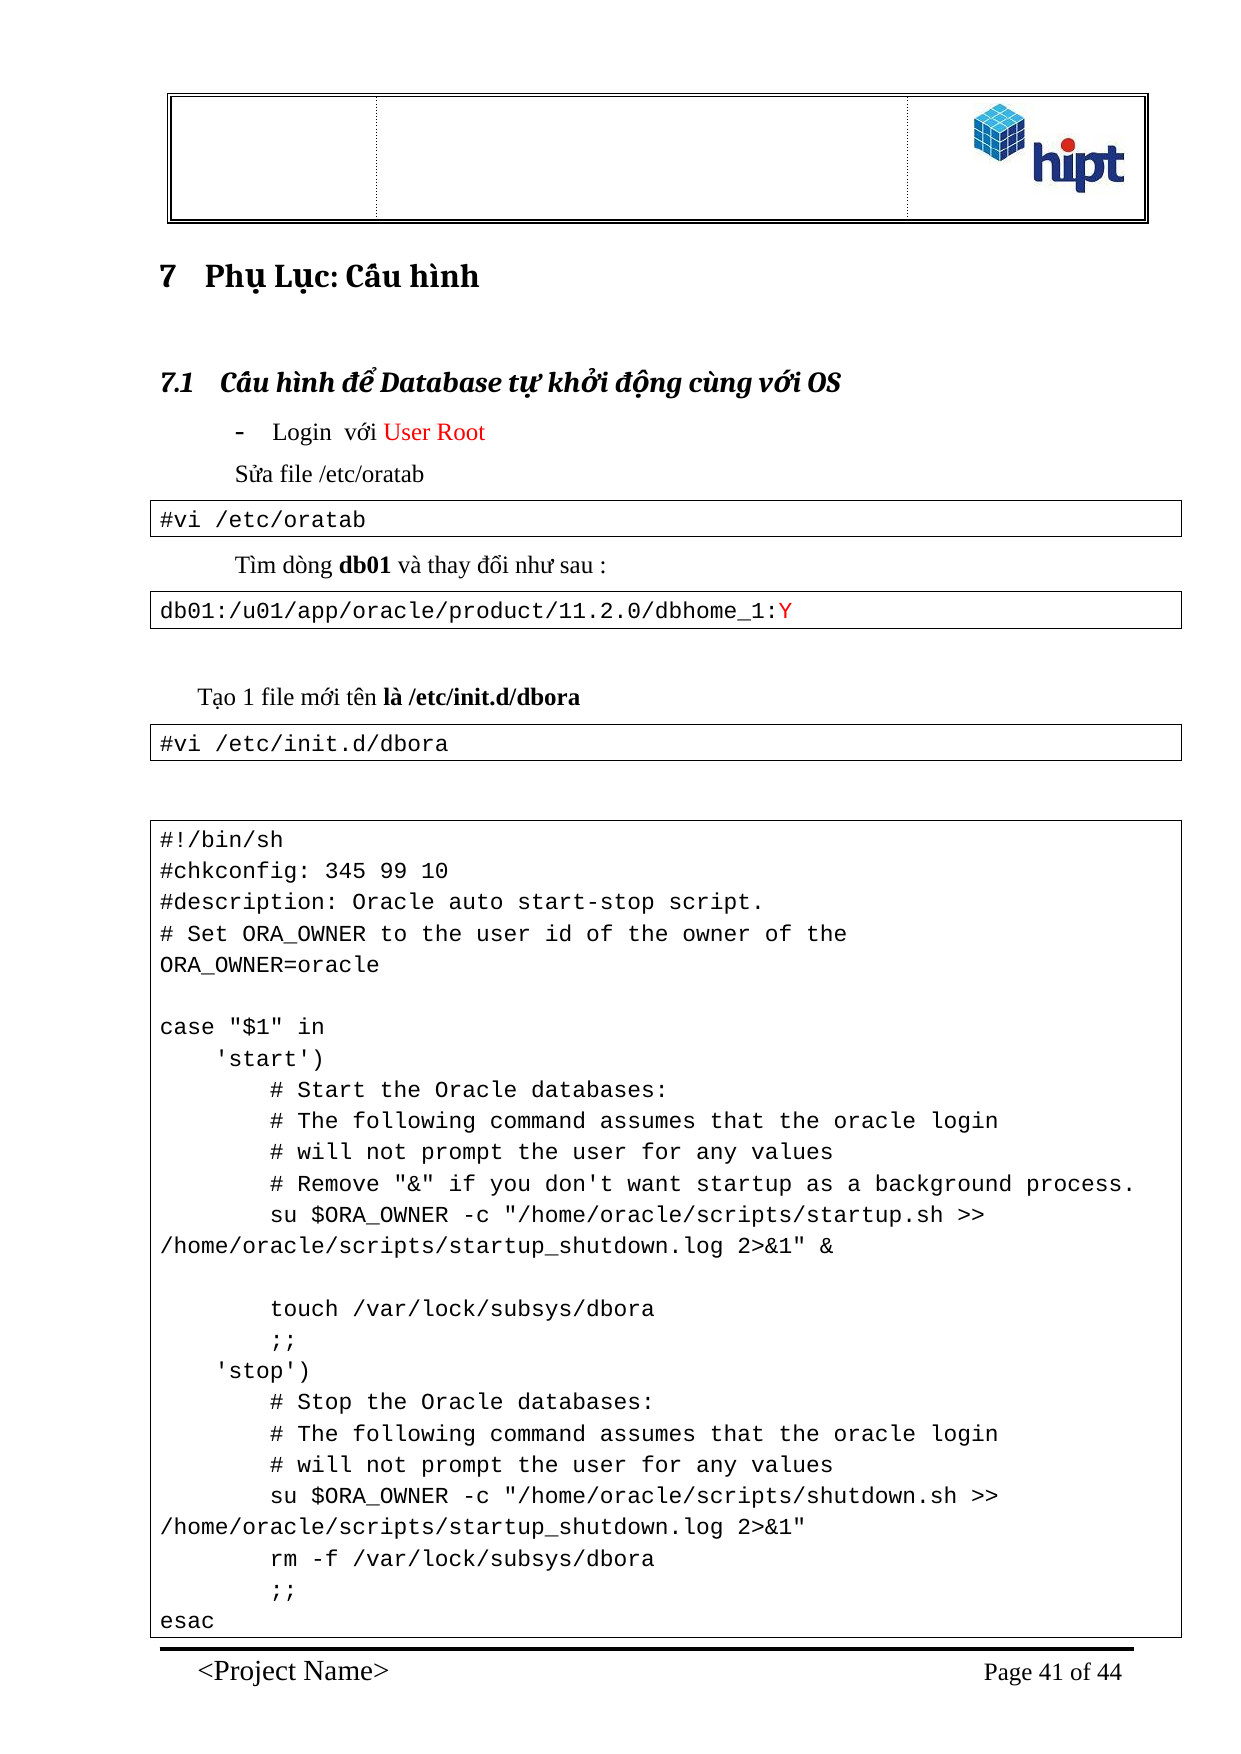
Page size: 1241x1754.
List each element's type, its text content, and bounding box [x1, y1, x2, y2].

text ;; [151, 1570, 1181, 1601]
text Tạo 1 file mới tên là /etc/init.d/dbora [159, 682, 1134, 711]
text case "$1" in [151, 1007, 1181, 1038]
text su $ORA_OWNER -c "/home/oracle/scripts/shutdown.sh >> /home/oracle/scripts/startup_shutdown.log 2>&1" [151, 1476, 1181, 1538]
text touch /var/lock/subsys/dbora [151, 1288, 1181, 1320]
text 'start') [151, 1038, 1181, 1070]
text 'stop') [151, 1351, 1181, 1382]
text # Set ORA_OWNER to the user id of the owner of the [151, 913, 1181, 945]
text # The following command assumes that the oracle login [151, 1101, 1181, 1132]
text ORA_OWNER=oracle [151, 945, 1181, 979]
text su $ORA_OWNER -c "/home/oracle/scripts/startup.sh >> /home/oracle/scripts/startup_shutdown.log 2>&1" & [151, 1195, 1181, 1260]
text # The following command assumes that the oracle login [151, 1413, 1181, 1445]
subtitle Phụ Lục: Cấu hình [159, 257, 1134, 296]
text # will not prompt the user for any values [151, 1132, 1181, 1163]
text Tìm dòng db01 và thay đổi như sau : [159, 550, 1134, 579]
text rm -f /var/lock/subsys/dbora [151, 1538, 1181, 1570]
text #chkconfig: 345 99 10 [151, 851, 1181, 882]
text esac [151, 1601, 1181, 1637]
text # Remove "&" if you don't want startup as a background process. [151, 1163, 1181, 1195]
text Sửa file /etc/oratab [234, 459, 1134, 487]
text #vi /etc/oratab [151, 501, 1181, 536]
subtitle Cấu hình để Database tự khởi động cùng với OS [159, 367, 1134, 400]
text #vi /etc/init.d/dbora [151, 725, 1181, 760]
picture [973, 103, 1126, 194]
text # Stop the Oracle databases: [151, 1382, 1181, 1413]
text db01:/u01/app/oracle/product/11.2.0/dbhome_1:Y [151, 592, 1181, 628]
text # Start the Oracle databases: [151, 1070, 1181, 1101]
text ;; [151, 1320, 1181, 1351]
list Login với User Root [234, 413, 1134, 446]
text # will not prompt the user for any values [151, 1445, 1181, 1476]
text #description: Oracle auto start-stop script. [151, 882, 1181, 913]
text #!/bin/sh [151, 821, 1181, 851]
